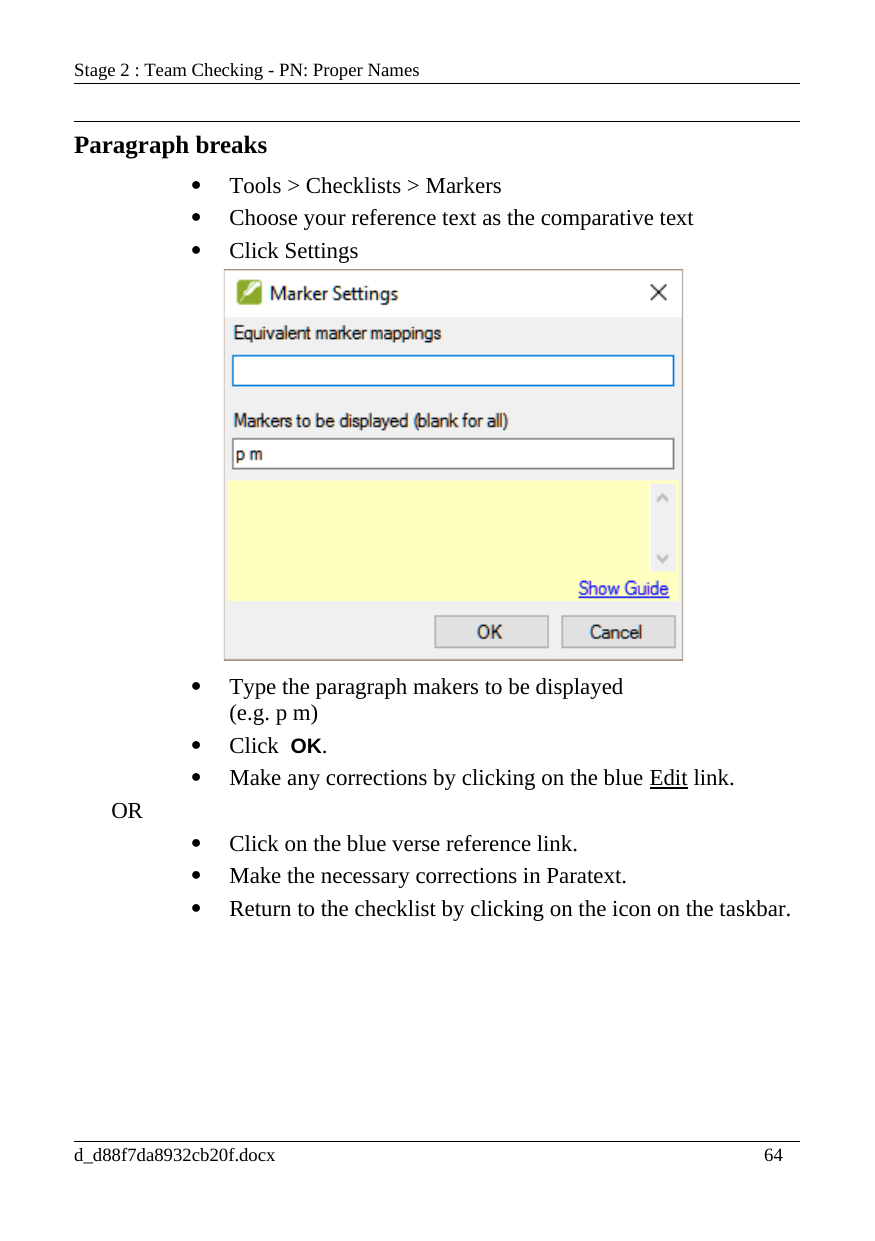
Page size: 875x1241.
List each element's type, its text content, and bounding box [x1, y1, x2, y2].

list Click Settings [192, 237, 800, 263]
list Choose your reference text as the comparative text [192, 204, 800, 231]
list Click on the blue verse reference link. [192, 829, 800, 856]
list Type the paragraph makers to be displayed (e.g. p m) [192, 673, 800, 726]
list Click OK. [192, 732, 800, 758]
picture [223, 269, 684, 661]
list Tools > Checklists > Markers [192, 172, 800, 198]
list OR [111, 797, 800, 823]
subtitle Paragraph breaks [74, 122, 800, 159]
list Make the necessary corrections in Paratext. [192, 862, 800, 888]
list Make any corrections by clicking on the blue Edit link. [192, 764, 800, 791]
list Return to the checklist by clicking on the icon on the taskbar. [192, 895, 800, 921]
